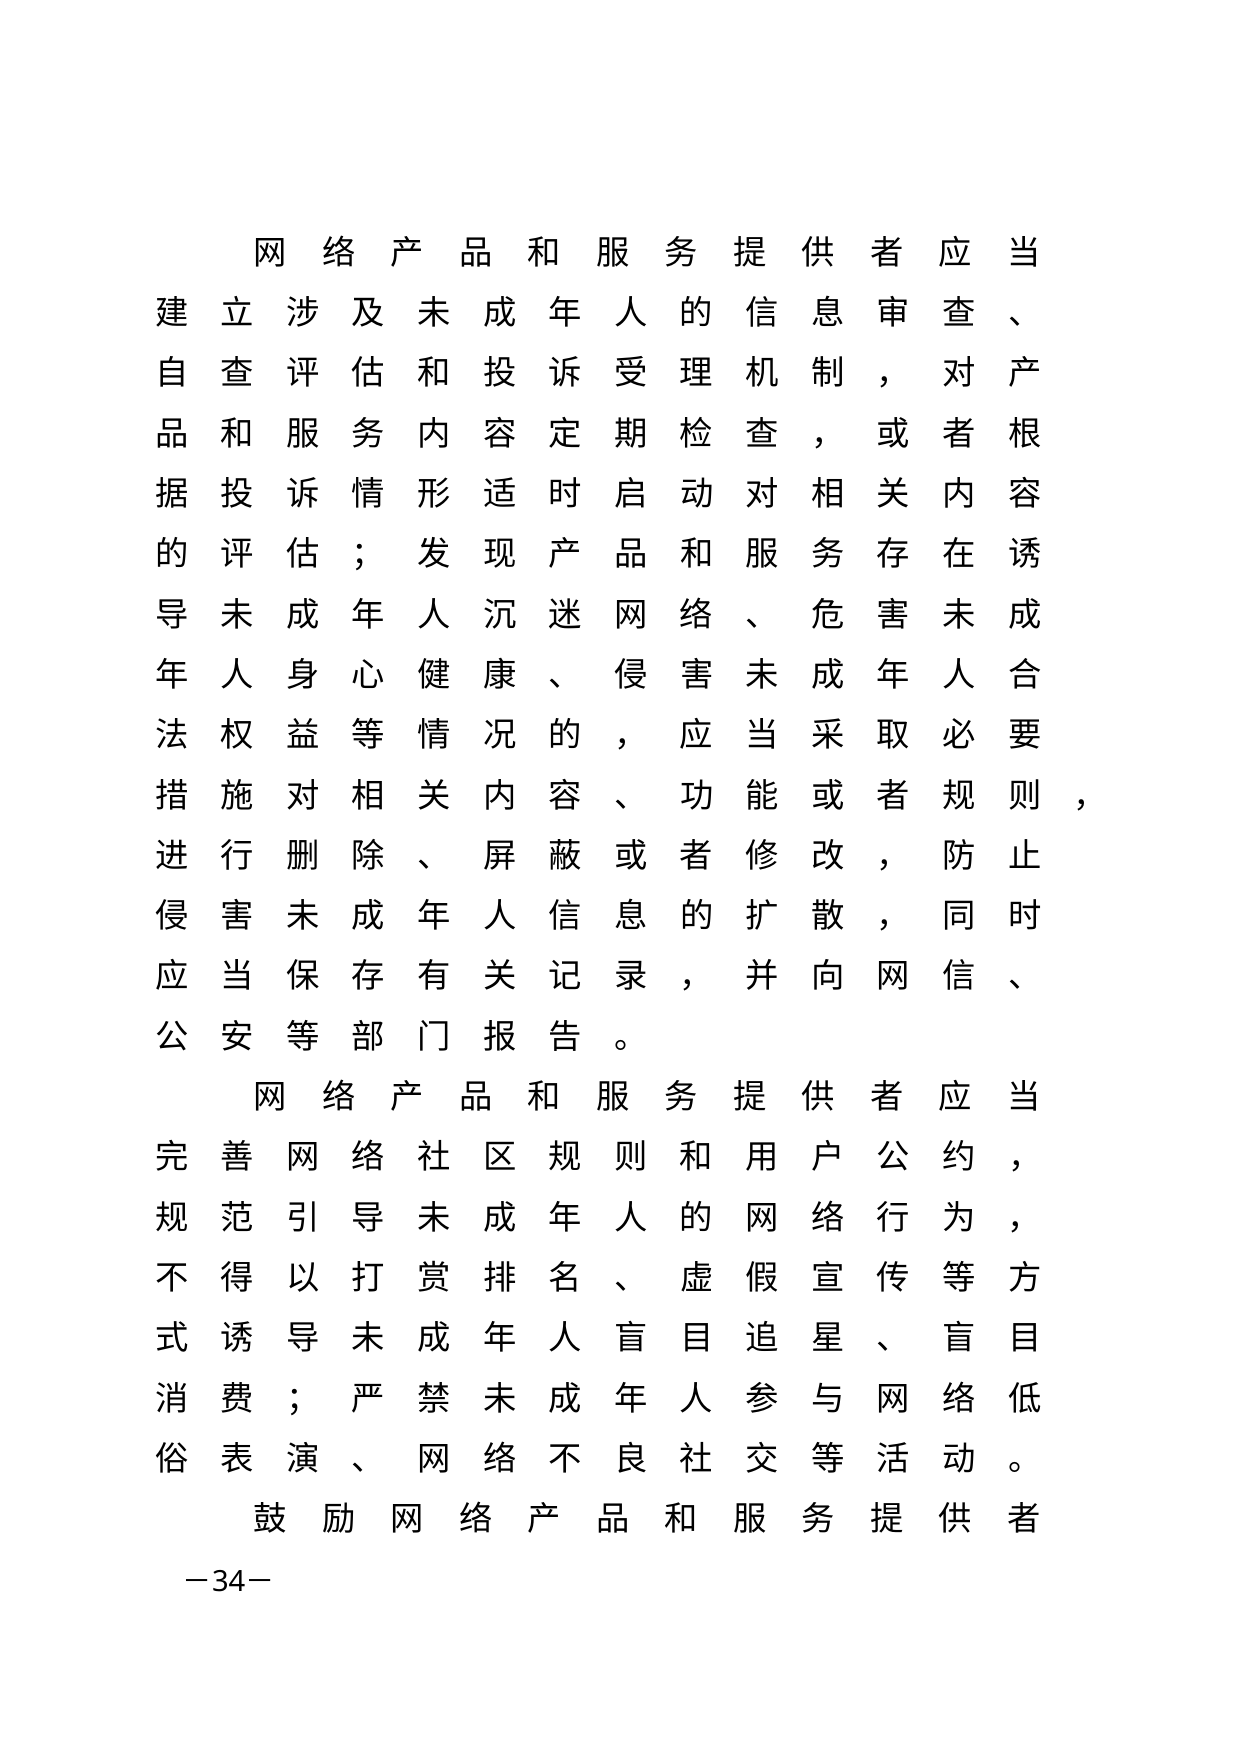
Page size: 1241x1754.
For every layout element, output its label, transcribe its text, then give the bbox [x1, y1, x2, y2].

text 网络产品和服务提供者应当完善网络社区规则和用户公约，规范引导未成年人的网络行为，不得以打赏排名、虚假宣传等方式诱导未成年人盲目追星、盲目消费；严禁未成年人参与网络低俗表演、网络不良社交等活动。 [155, 1064, 1073, 1486]
text 网络产品和服务提供者应当建立涉及未成年人的信息审查、自查评估和投诉受理机制，对产品和服务内容定期检查，或者根据投诉情形适时启动对相关内容的评估；发现产品和服务存在诱导未成年人沉迷网络、危害未成年人身心健康、侵害未成年人合法权益等情况的，应当采取必要措施对相关内容、功能或者规则，进行删除、屏蔽或者修改，防止侵害未成年人信息的扩散，同时应当保存有关记录，并向网信、公安等部门报告。 [155, 219, 1073, 1064]
text 鼓励网络产品和服务提供者针对不同年龄段未成年人的身心特点开发相应的保护性使用模式，引导未成年人在该模式下使用网络产品和服务。 [155, 1486, 1073, 1546]
